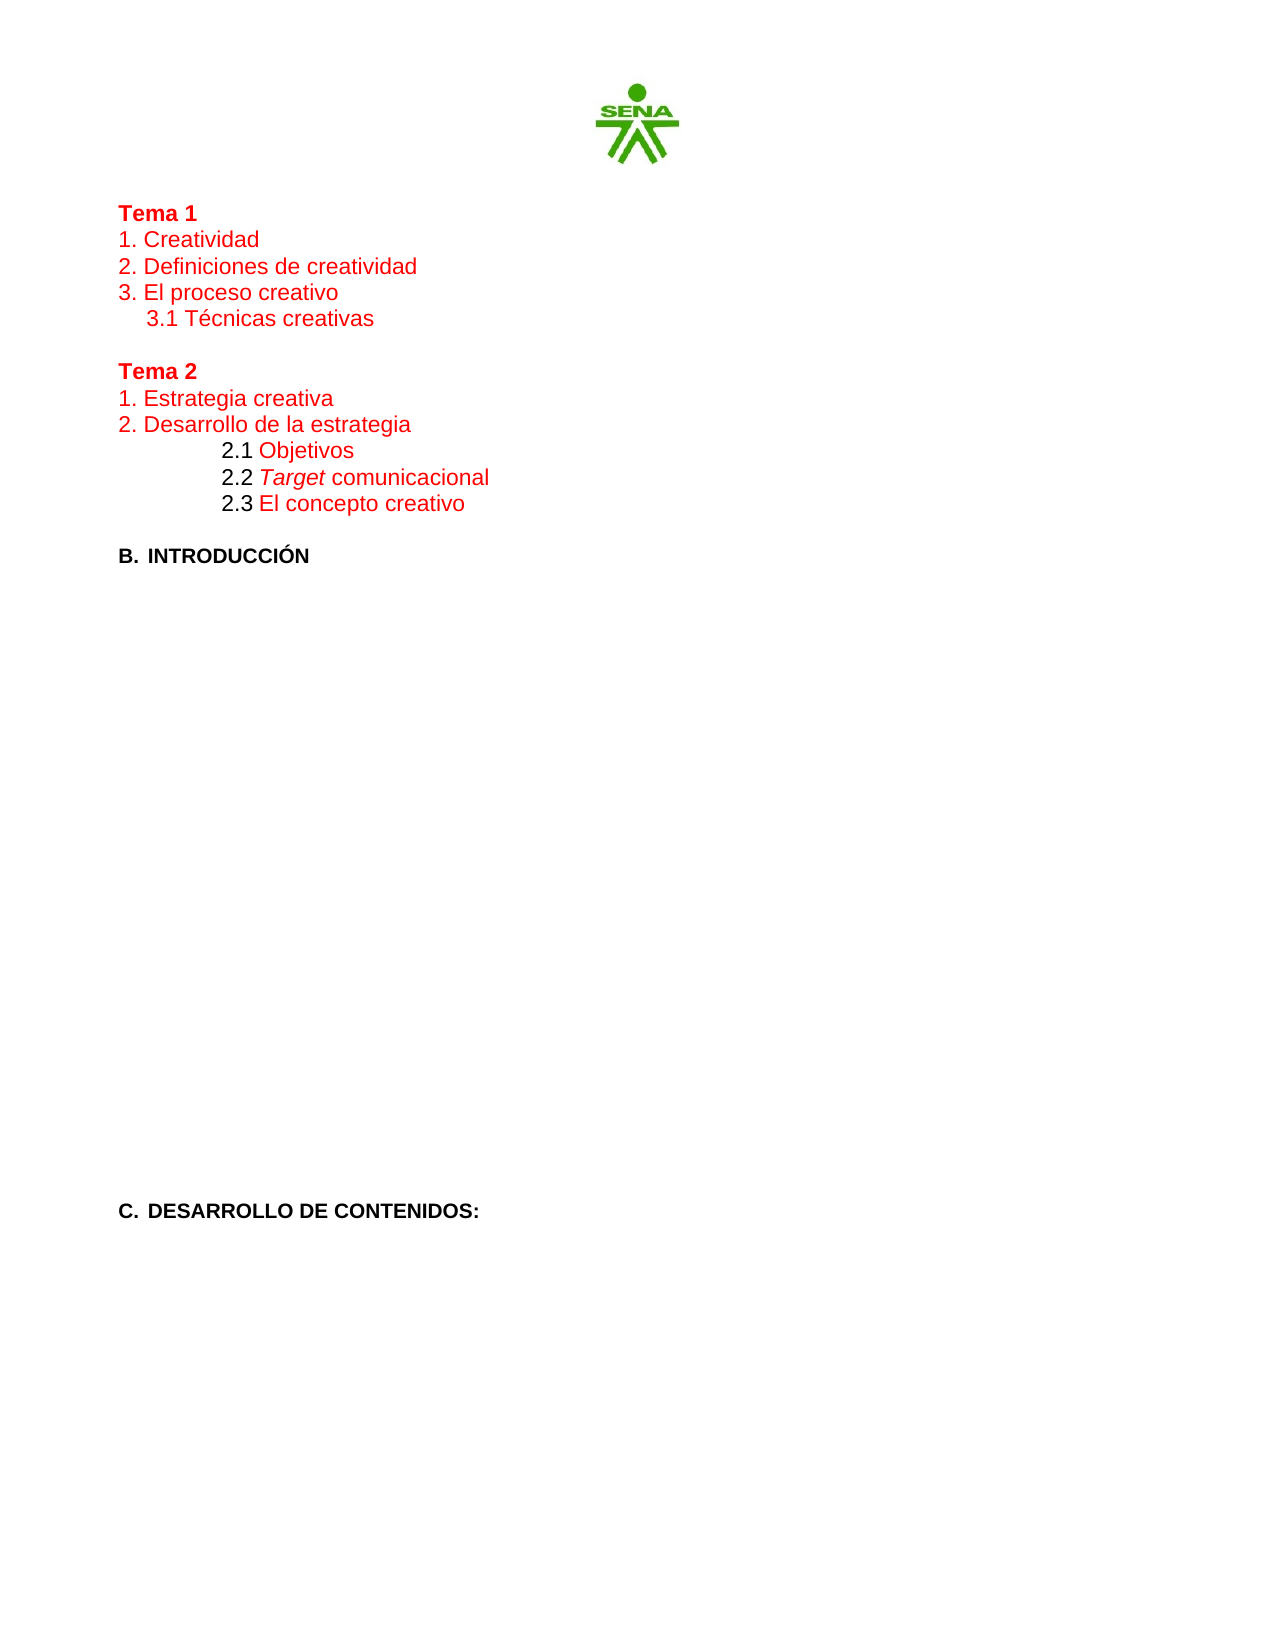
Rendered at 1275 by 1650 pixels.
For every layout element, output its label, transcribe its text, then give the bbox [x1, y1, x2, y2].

text 3. El proceso creativo [118, 279, 1157, 305]
text 1. Estrategia creativa [118, 384, 1157, 411]
list DESARROLLO DE CONTENIDOS: [118, 1199, 1157, 1223]
text 3.1 Técnicas creativas [146, 305, 1157, 332]
text 1. Creatividad [118, 226, 1157, 253]
picture [591, 75, 684, 174]
list Objetivos [221, 437, 1157, 463]
text 2. Definiciones de creatividad [118, 253, 1157, 279]
list INTRODUCCIÓN [118, 544, 1157, 568]
text 2. Desarrollo de la estrategia [118, 411, 1157, 437]
text Tema 1 [118, 200, 1157, 226]
list El concepto creativo [221, 490, 1157, 516]
list Target comunicacional [221, 463, 1157, 490]
text Tema 2 [118, 358, 1157, 384]
